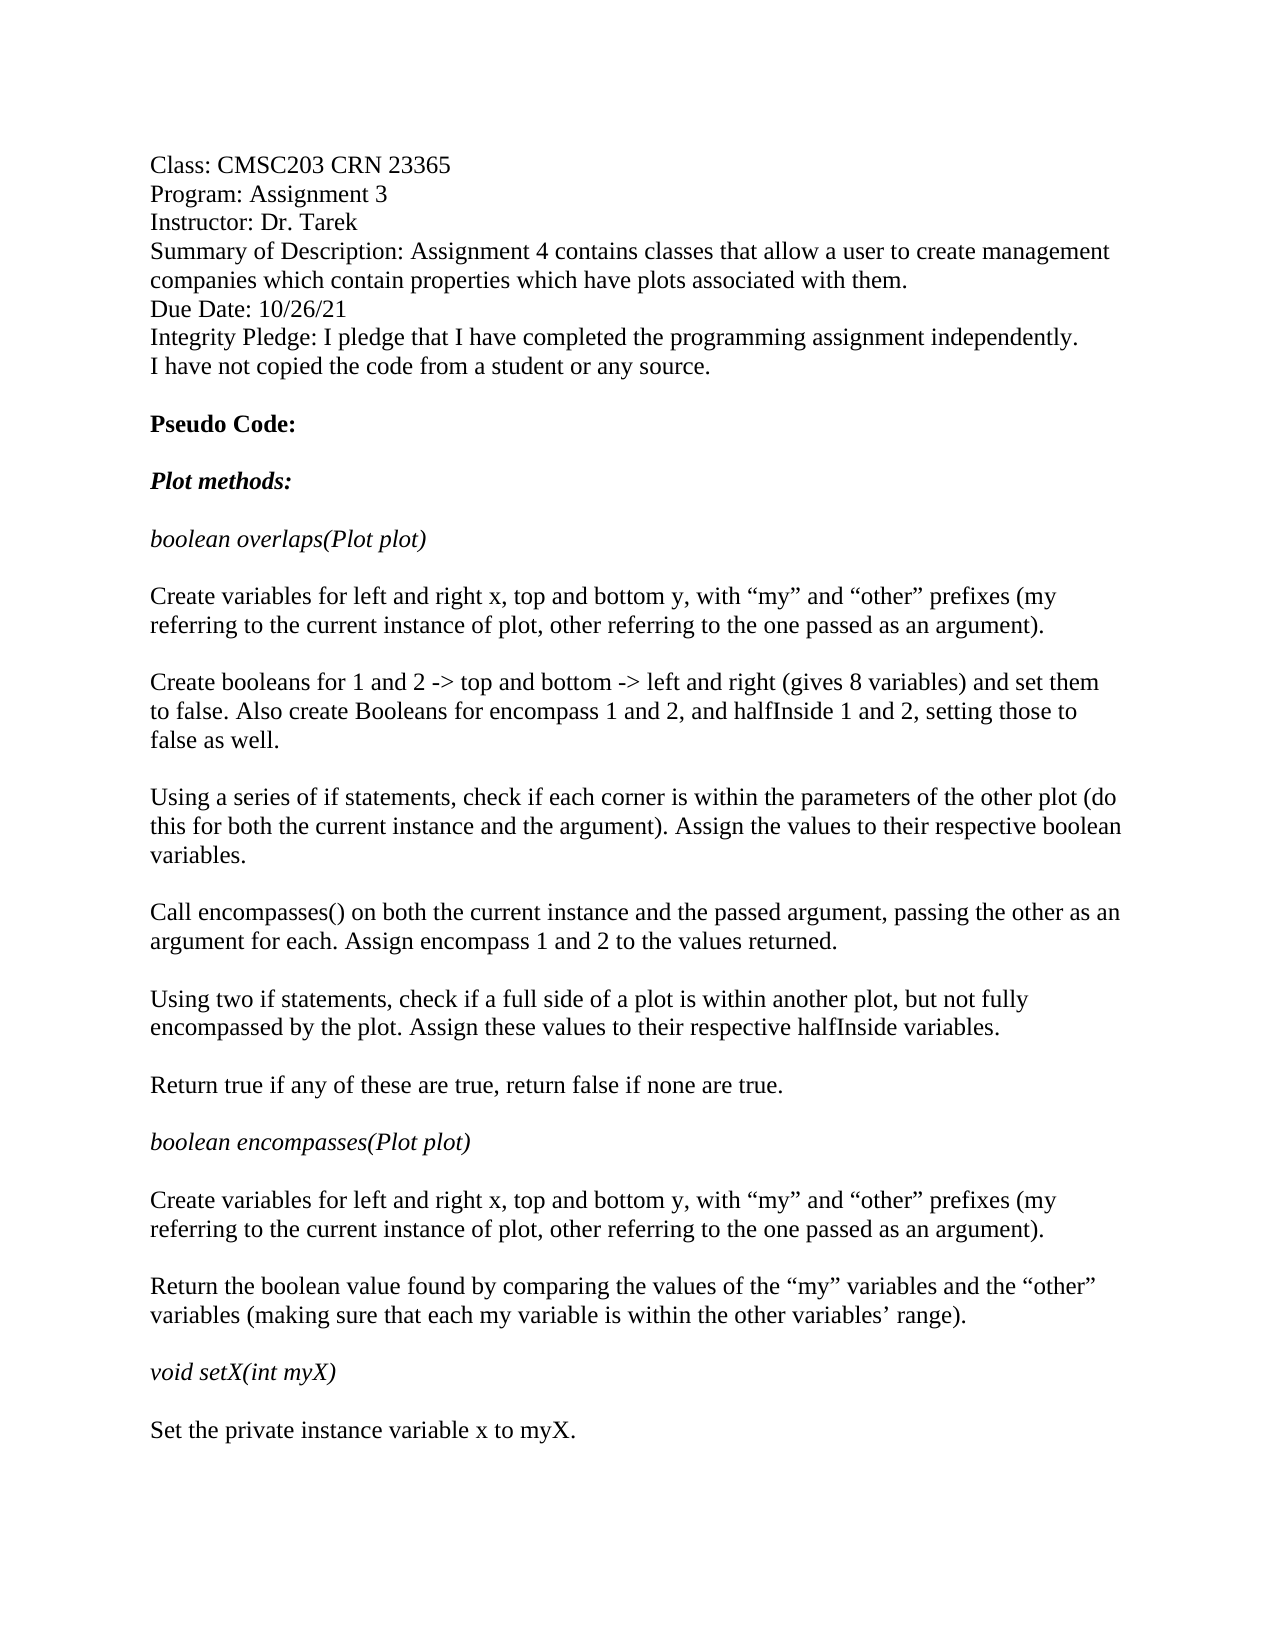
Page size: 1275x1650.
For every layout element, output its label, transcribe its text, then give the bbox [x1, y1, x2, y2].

text Integrity Pledge: I pledge that I have completed the programming assignment independently. [150, 322, 1125, 351]
text Using two if statements, check if a full side of a plot is within another plot, but not fully encompassed by the plot. Assign these values to their respective halfInside variables. [150, 984, 1125, 1041]
text Using a series of if statements, check if each corner is within the parameters of the other plot (do this for both the current instance and the argument). Assign the values to their respective boolean variables. [150, 782, 1125, 869]
text Set the private instance variable x to myX. [150, 1415, 1125, 1444]
text Return the boolean value found by comparing the values of the “my” variables and the “other” variables (making sure that each my variable is within the other variables’ range). [150, 1271, 1125, 1329]
text void setX(int myX) [150, 1357, 1125, 1386]
text I have not copied the code from a student or any source. [150, 351, 1125, 380]
text Create variables for left and right x, top and bottom y, with “my” and “other” prefixes (my referring to the current instance of plot, other referring to the one passed as an argument). [150, 581, 1125, 639]
text Create booleans for 1 and 2 -> top and bottom -> left and right (gives 8 variables) and set them to false. Also create Booleans for encompass 1 and 2, and halfInside 1 and 2, setting those to false as well. [150, 667, 1125, 754]
text Create variables for left and right x, top and bottom y, with “my” and “other” prefixes (my referring to the current instance of plot, other referring to the one passed as an argument). [150, 1185, 1125, 1242]
text Summary of Description: Assignment 4 contains classes that allow a user to create management companies which contain properties which have plots associated with them. [150, 236, 1125, 294]
text Plot methods: [150, 466, 1125, 495]
text Pseudo Code: [150, 409, 1125, 437]
text Call encompasses() on both the current instance and the passed argument, passing the other as an argument for each. Assign encompass 1 and 2 to the values returned. [150, 897, 1125, 955]
text boolean encompasses(Plot plot) [150, 1127, 1125, 1156]
text Due Date: 10/26/21 [150, 294, 1125, 322]
text Return true if any of these are true, return false if none are true. [150, 1070, 1125, 1099]
text Instructor: Dr. Tarek [150, 207, 1125, 236]
text Program: Assignment 3 [150, 179, 1125, 207]
text Class: CMSC203 CRN 23365 [150, 150, 1125, 179]
text boolean overlaps(Plot plot) [150, 524, 1125, 552]
